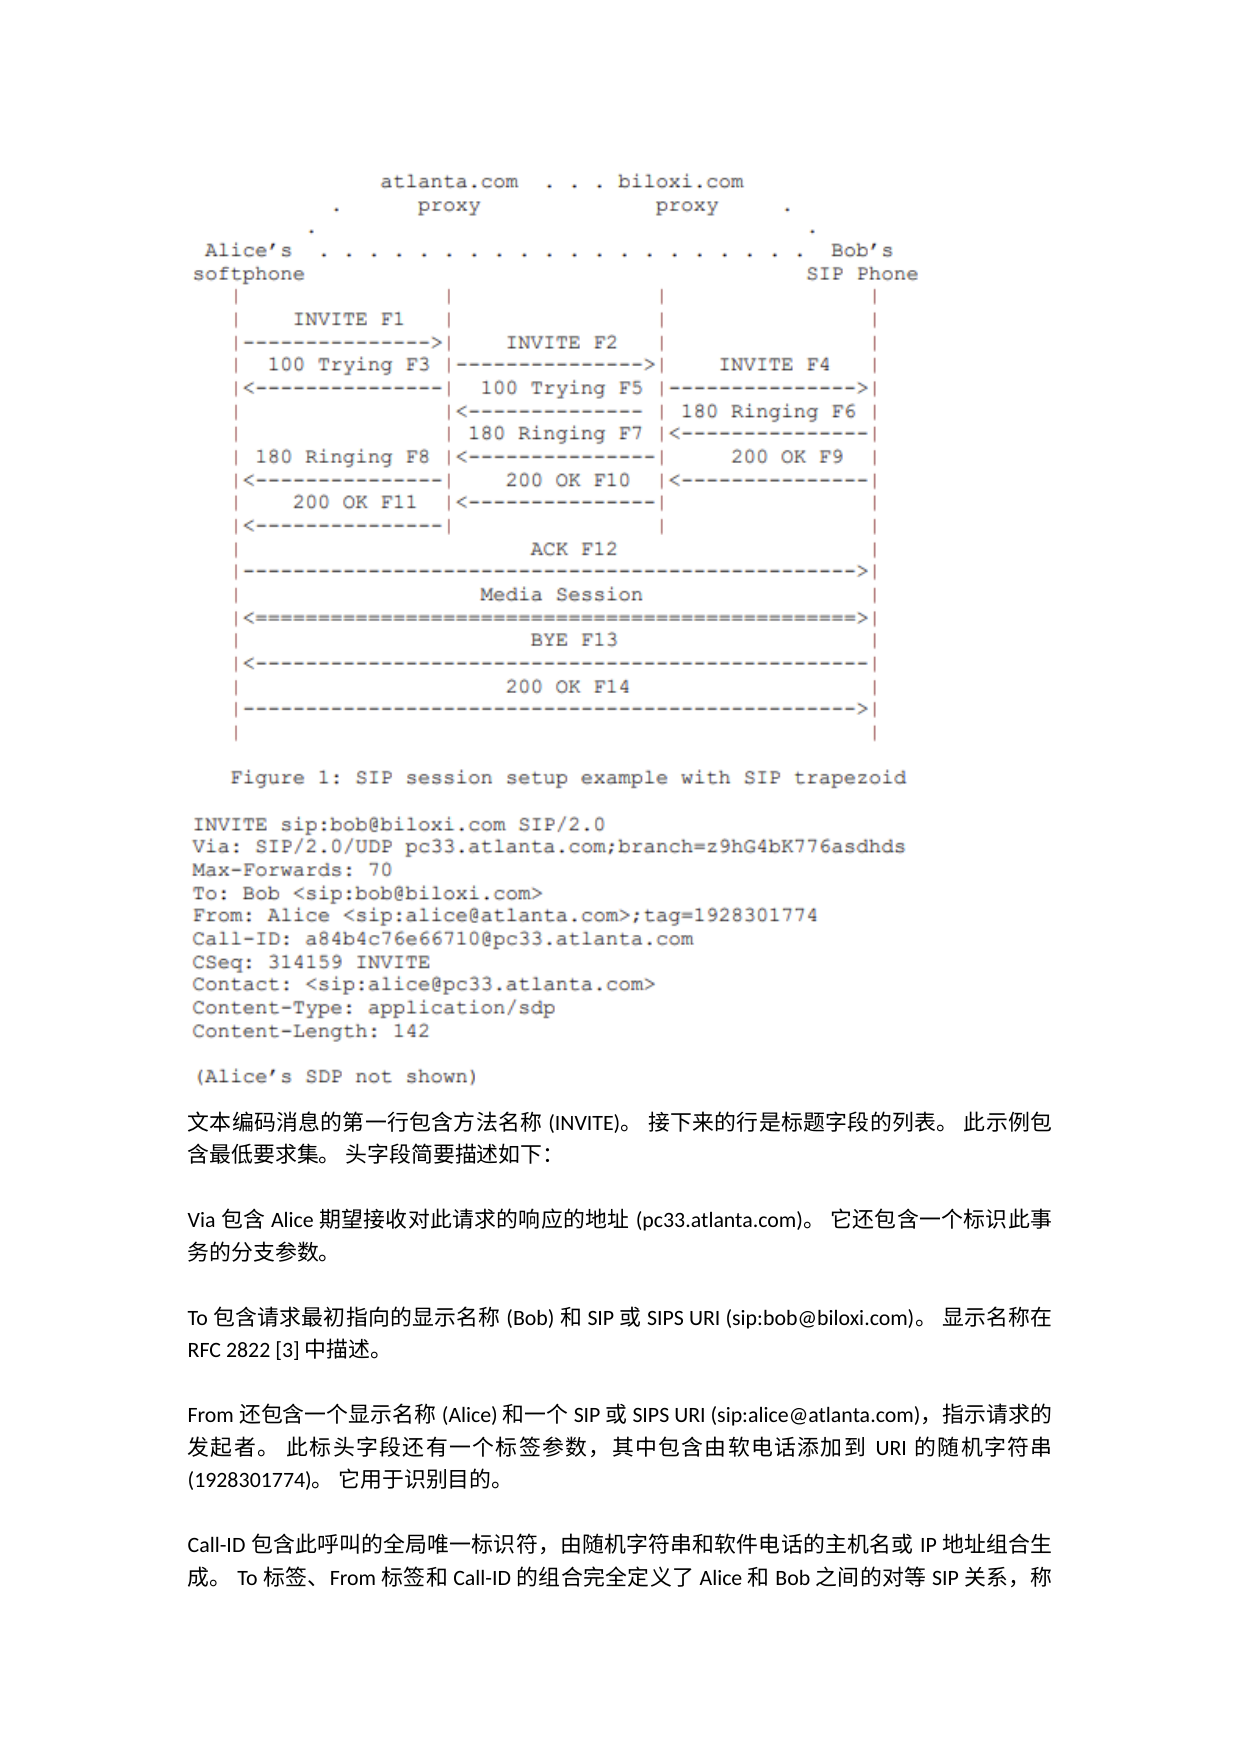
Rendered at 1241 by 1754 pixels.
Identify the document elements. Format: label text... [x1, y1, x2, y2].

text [187, 1527, 1053, 1592]
text From 还包含一个显示名称 (Alice) 和一个 SIP 或 SIPS URI (sip:alice@atlanta.com)，指示请求的发起者。 此标头字段还有一个标签参数，其中包含由软电话添加到 URI 的随机字符串 (1928301774)。 它用于识别目的。 [187, 1397, 1053, 1494]
picture [187, 162, 929, 1092]
text To 包含请求最初指向的显示名称 (Bob) 和 SIP 或 SIPS URI (sip:bob@biloxi.com)。 显示名称在 RFC 2822 [3] 中描述。 [187, 1299, 1053, 1364]
text Via 包含 Alice 期望接收对此请求的响应的地址 (pc33.atlanta.com)。 它还包含一个标识此事务的分支参数。 [187, 1202, 1053, 1267]
text 文本编码消息的第一行包含方法名称 (INVITE)。 接下来的行是标题字段的列表。 此示例包含最低要求集。 头字段简要描述如下： [187, 1104, 1053, 1169]
